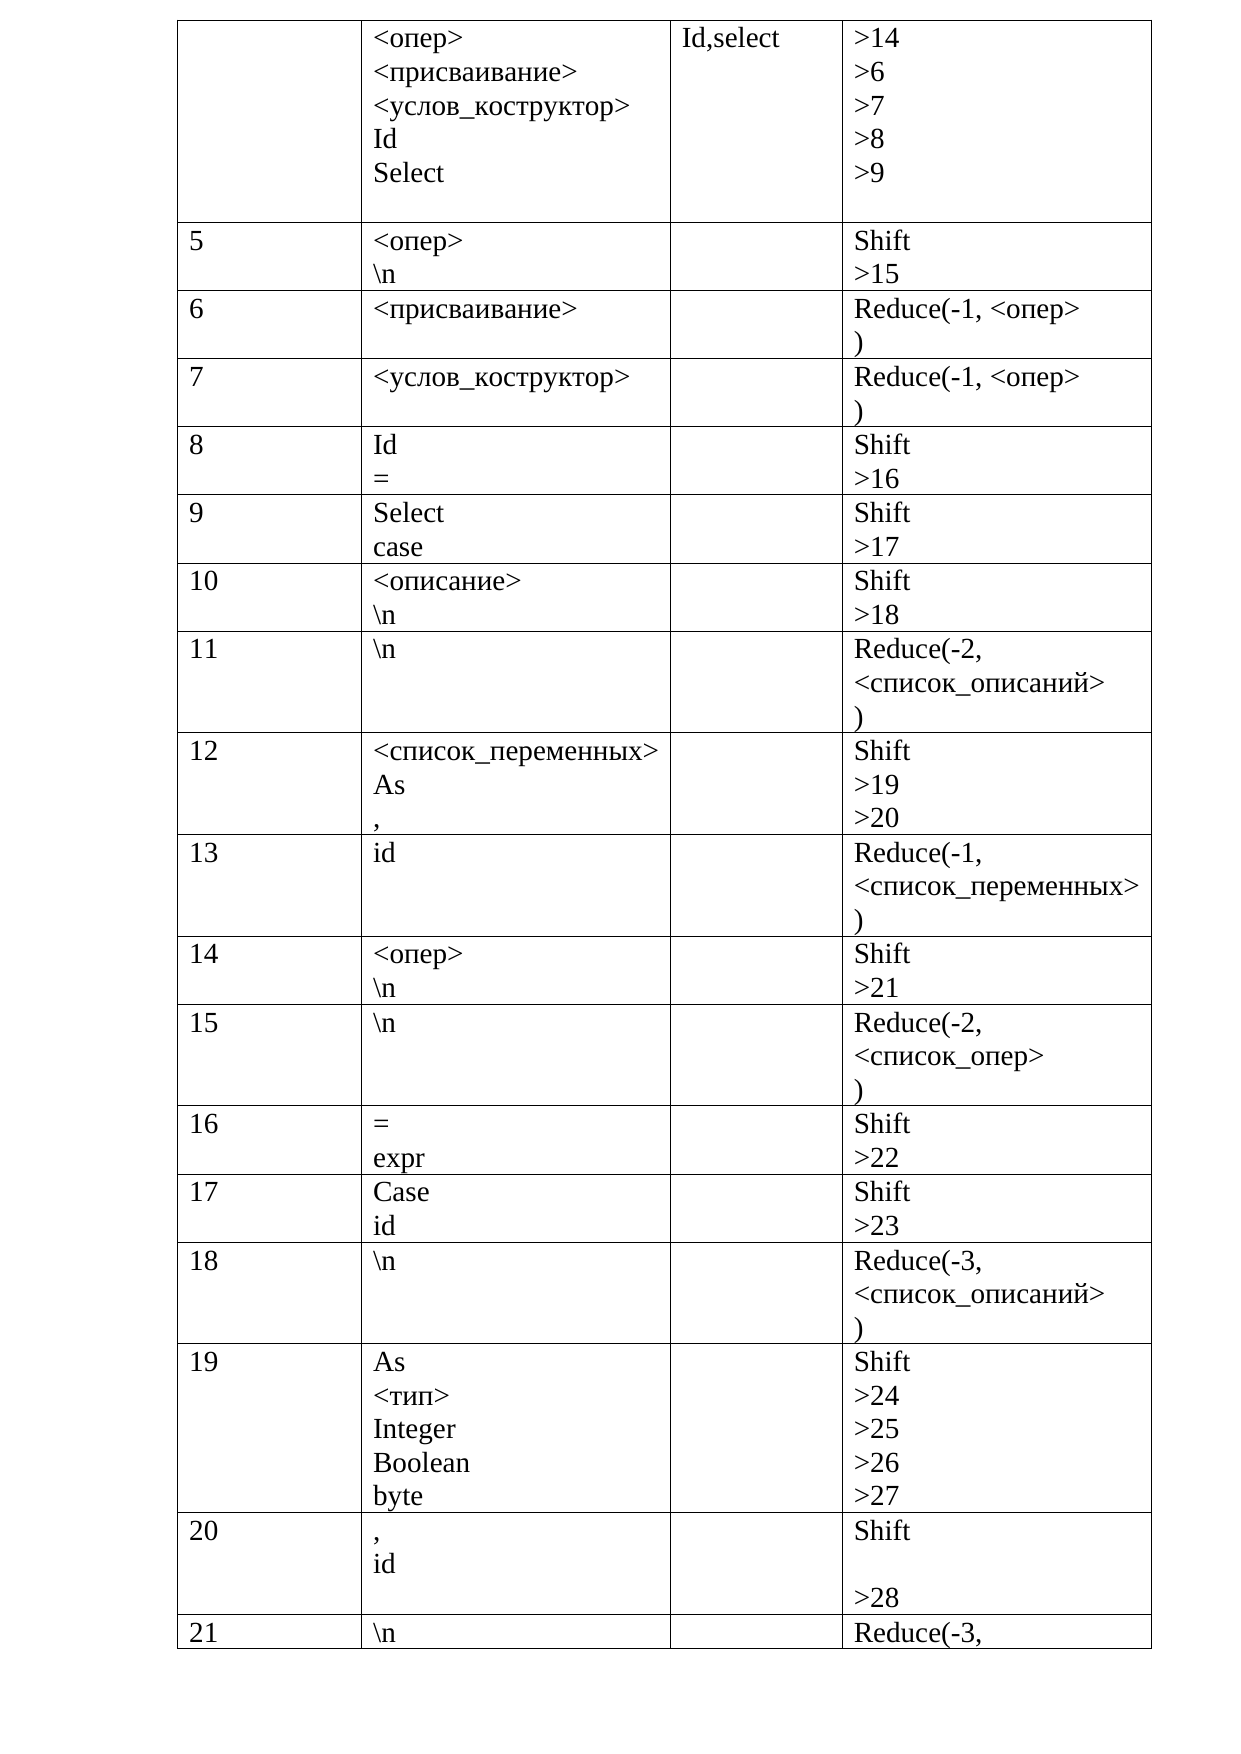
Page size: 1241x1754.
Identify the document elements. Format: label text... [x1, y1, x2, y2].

table_cell As <тип> Integer Boolean byte [362, 1344, 670, 1512]
table_cell Case id [362, 1175, 670, 1242]
table_cell 20 [178, 1513, 361, 1614]
table_cell <опер> \n [362, 223, 670, 290]
table_cell [671, 1175, 842, 1242]
table_cell [671, 1344, 842, 1512]
table_cell [671, 733, 842, 834]
table_cell [671, 1513, 842, 1614]
table_cell Shift >23 [843, 1175, 1151, 1242]
table_cell [671, 359, 842, 426]
table_cell [671, 1005, 842, 1105]
table_cell Reduce(-1, <список_переменных> ) [843, 835, 1151, 936]
table_cell [671, 564, 842, 631]
table_cell [671, 632, 842, 732]
table_cell <описание> \n [362, 564, 670, 631]
table_cell = expr [362, 1106, 670, 1173]
table_cell <присваивание> [362, 291, 670, 358]
table_cell 18 [178, 1243, 361, 1343]
table_cell Shift >28 [843, 1513, 1151, 1614]
table_cell Shift >19 >20 [843, 733, 1151, 834]
table_cell [671, 495, 842, 562]
table_cell 12 [178, 733, 361, 834]
table_cell \n [362, 1615, 670, 1648]
table_cell Reduce(-1, <опер> ) [843, 359, 1151, 426]
table_cell 4 [178, 21, 361, 222]
table_cell 19 [178, 1344, 361, 1512]
table_cell \n [362, 632, 670, 732]
table_cell 8 [178, 427, 361, 494]
table_cell Shift >16 [843, 427, 1151, 494]
table_cell Shift >18 [843, 564, 1151, 631]
table_cell 15 [178, 1005, 361, 1105]
table_cell 6 [178, 291, 361, 358]
table_cell [671, 1243, 842, 1343]
table_cell Shift >22 [843, 1106, 1151, 1173]
table_cell 11 [178, 632, 361, 732]
table_cell 13 [178, 835, 361, 936]
table_cell Reduce(-3, <список_описаний> ) [843, 1243, 1151, 1343]
table_cell [671, 291, 842, 358]
table_cell Id = [362, 427, 670, 494]
table_cell Reduce(-2, <список_описаний> ) [843, 632, 1151, 732]
table_cell 21 [178, 1615, 361, 1648]
table_cell Shift >24 >25 >26 >27 [843, 1344, 1151, 1512]
table_cell Id,select [671, 21, 842, 222]
table_cell \n [362, 1243, 670, 1343]
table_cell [843, 1615, 1151, 1648]
table_cell Shift >17 [843, 495, 1151, 562]
table_cell 9 [178, 495, 361, 562]
table_cell 7 [178, 359, 361, 426]
table_cell id [362, 835, 670, 936]
table_cell <список_переменных> As , [362, 733, 670, 834]
table_cell Select case [362, 495, 670, 562]
table_cell [671, 223, 842, 290]
table_cell <опер> \n [362, 937, 670, 1004]
table_cell 5 [178, 223, 361, 290]
table_cell [671, 1106, 842, 1173]
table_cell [843, 21, 1151, 222]
table_cell Shift >15 [843, 223, 1151, 290]
table_cell [671, 937, 842, 1004]
table_cell <услов_коструктор> [362, 359, 670, 426]
table_cell [671, 427, 842, 494]
table_cell 16 [178, 1106, 361, 1173]
table_cell Shift >21 [843, 937, 1151, 1004]
table_cell 17 [178, 1175, 361, 1242]
table_cell 14 [178, 937, 361, 1004]
table_cell Reduce(-1, <опер> ) [843, 291, 1151, 358]
table_cell [671, 1615, 842, 1648]
table_cell Reduce(-2, <список_опер> ) [843, 1005, 1151, 1105]
table_cell \n [362, 1005, 670, 1105]
table_cell , id [362, 1513, 670, 1614]
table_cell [362, 21, 670, 222]
table_cell [671, 835, 842, 936]
table_cell 10 [178, 564, 361, 631]
